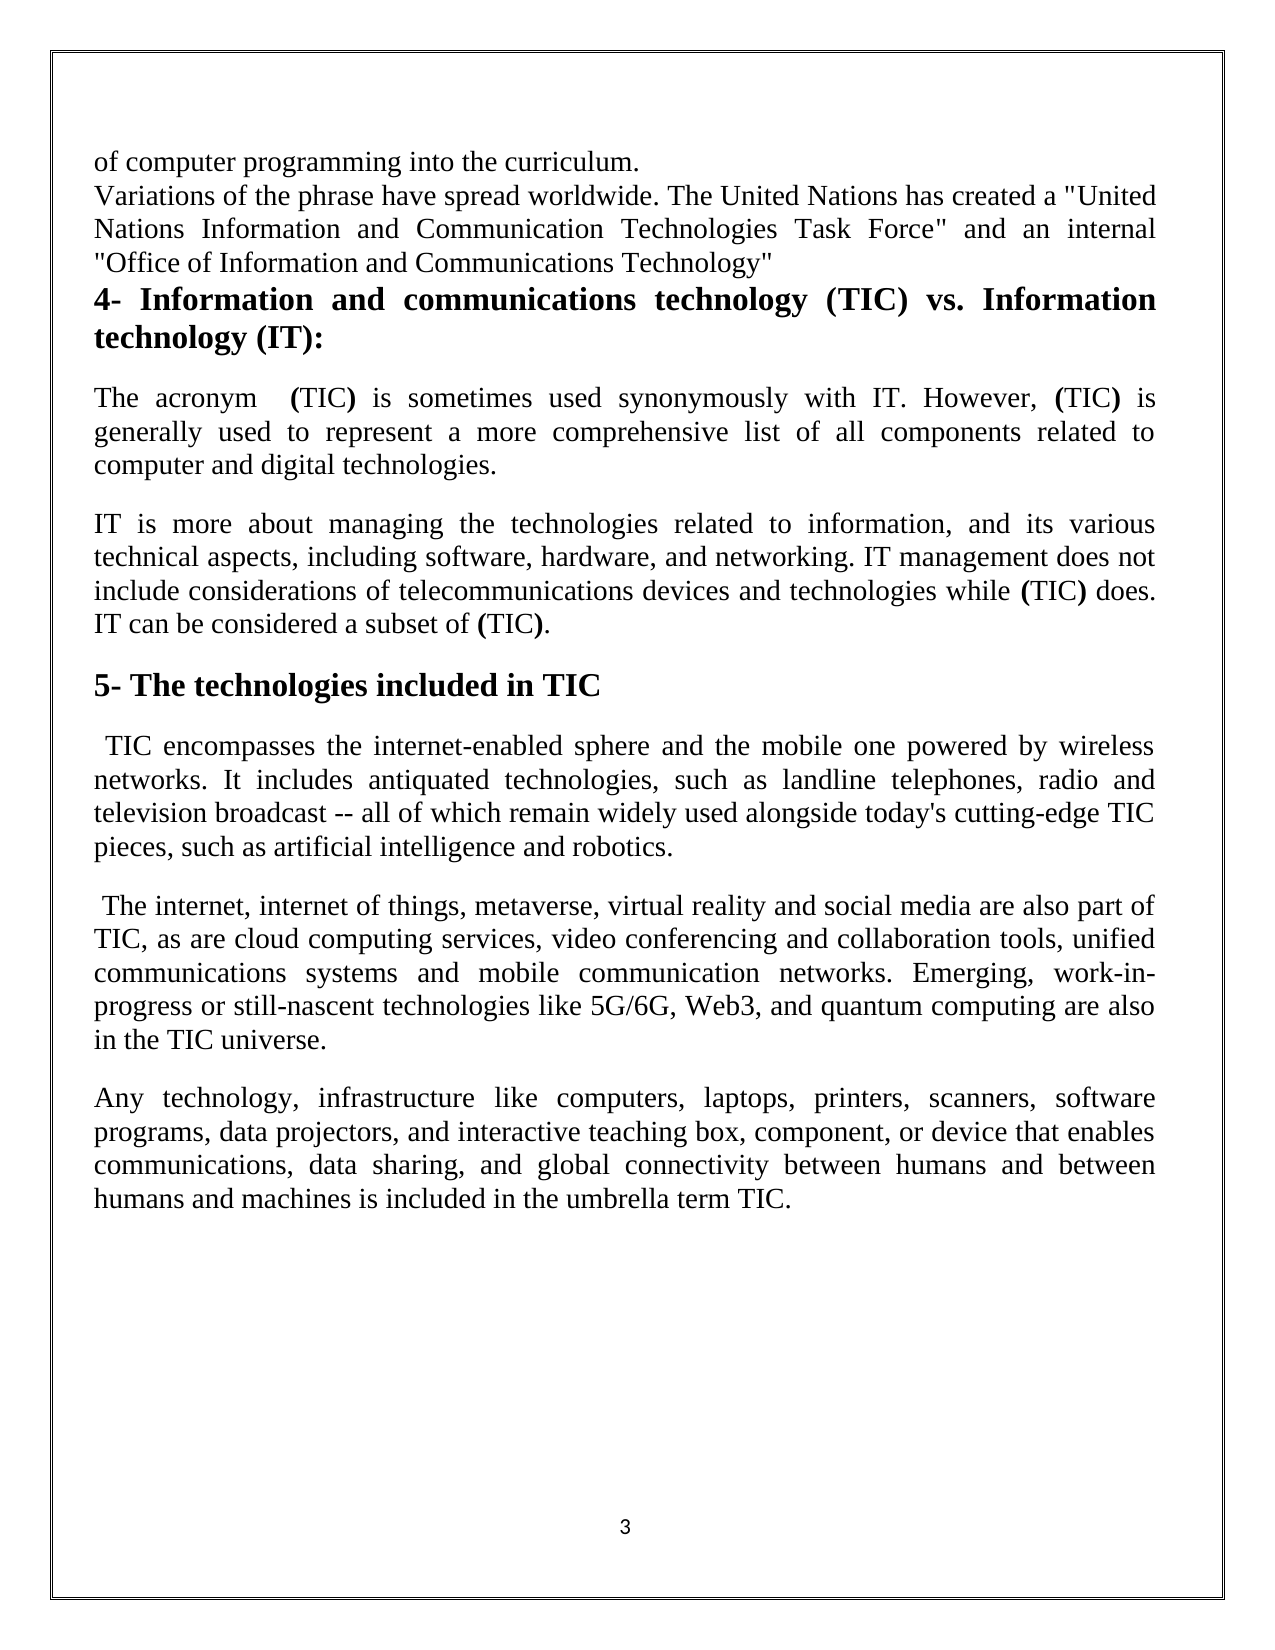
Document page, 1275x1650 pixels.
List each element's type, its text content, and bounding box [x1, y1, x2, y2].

text TIC encompasses the internet-enabled sphere and the mobile one powered by wireless networks. It includes antiquated technologies, such as landline telephones, radio and television broadcast -- all of which remain widely used alongside today's cutting-edge TIC pieces, such as artificial intelligence and robotics. [94, 728, 1156, 863]
text of computer programming into the curriculum. [94, 144, 1156, 178]
text The acronym (TIC) is sometimes used synonymously with IT. However, (TIC) is generally used to represent a more comprehensive list of all components related to computer and digital technologies. [94, 380, 1156, 481]
text The internet, internet of things, metaverse, virtual reality and social media are also part of TIC, as are cloud computing services, video conferencing and collaboration tools, unified communications systems and mobile communication networks. Emerging, work-in-progress or still-nascent technologies like 5G/6G, Web3, and quantum computing are also in the TIC universe. [94, 888, 1156, 1055]
text IT is more about managing the technologies related to information, and its various technical aspects, including software, hardware, and networking. IT management does not include considerations of telecommunications devices and technologies while (TIC) does. IT can be considered a subset of (TIC). [94, 506, 1156, 640]
text 4- Information and communications technology (TIC) vs. Information technology (IT): [94, 279, 1156, 355]
text 5- The technologies included in TIC [94, 665, 1156, 703]
text Variations of the phrase have spread worldwide. The United Nations has created a "United Nations Information and Communication Technologies Task Force" and an internal "Office of Information and Communications Technology" [94, 178, 1156, 279]
text Any technology, infrastructure like computers, laptops, printers, scanners, software programs, data projectors, and interactive teaching box, component, or device that enables communications, data sharing, and global connectivity between humans and between humans and machines is included in the umbrella term TIC. [94, 1080, 1156, 1214]
